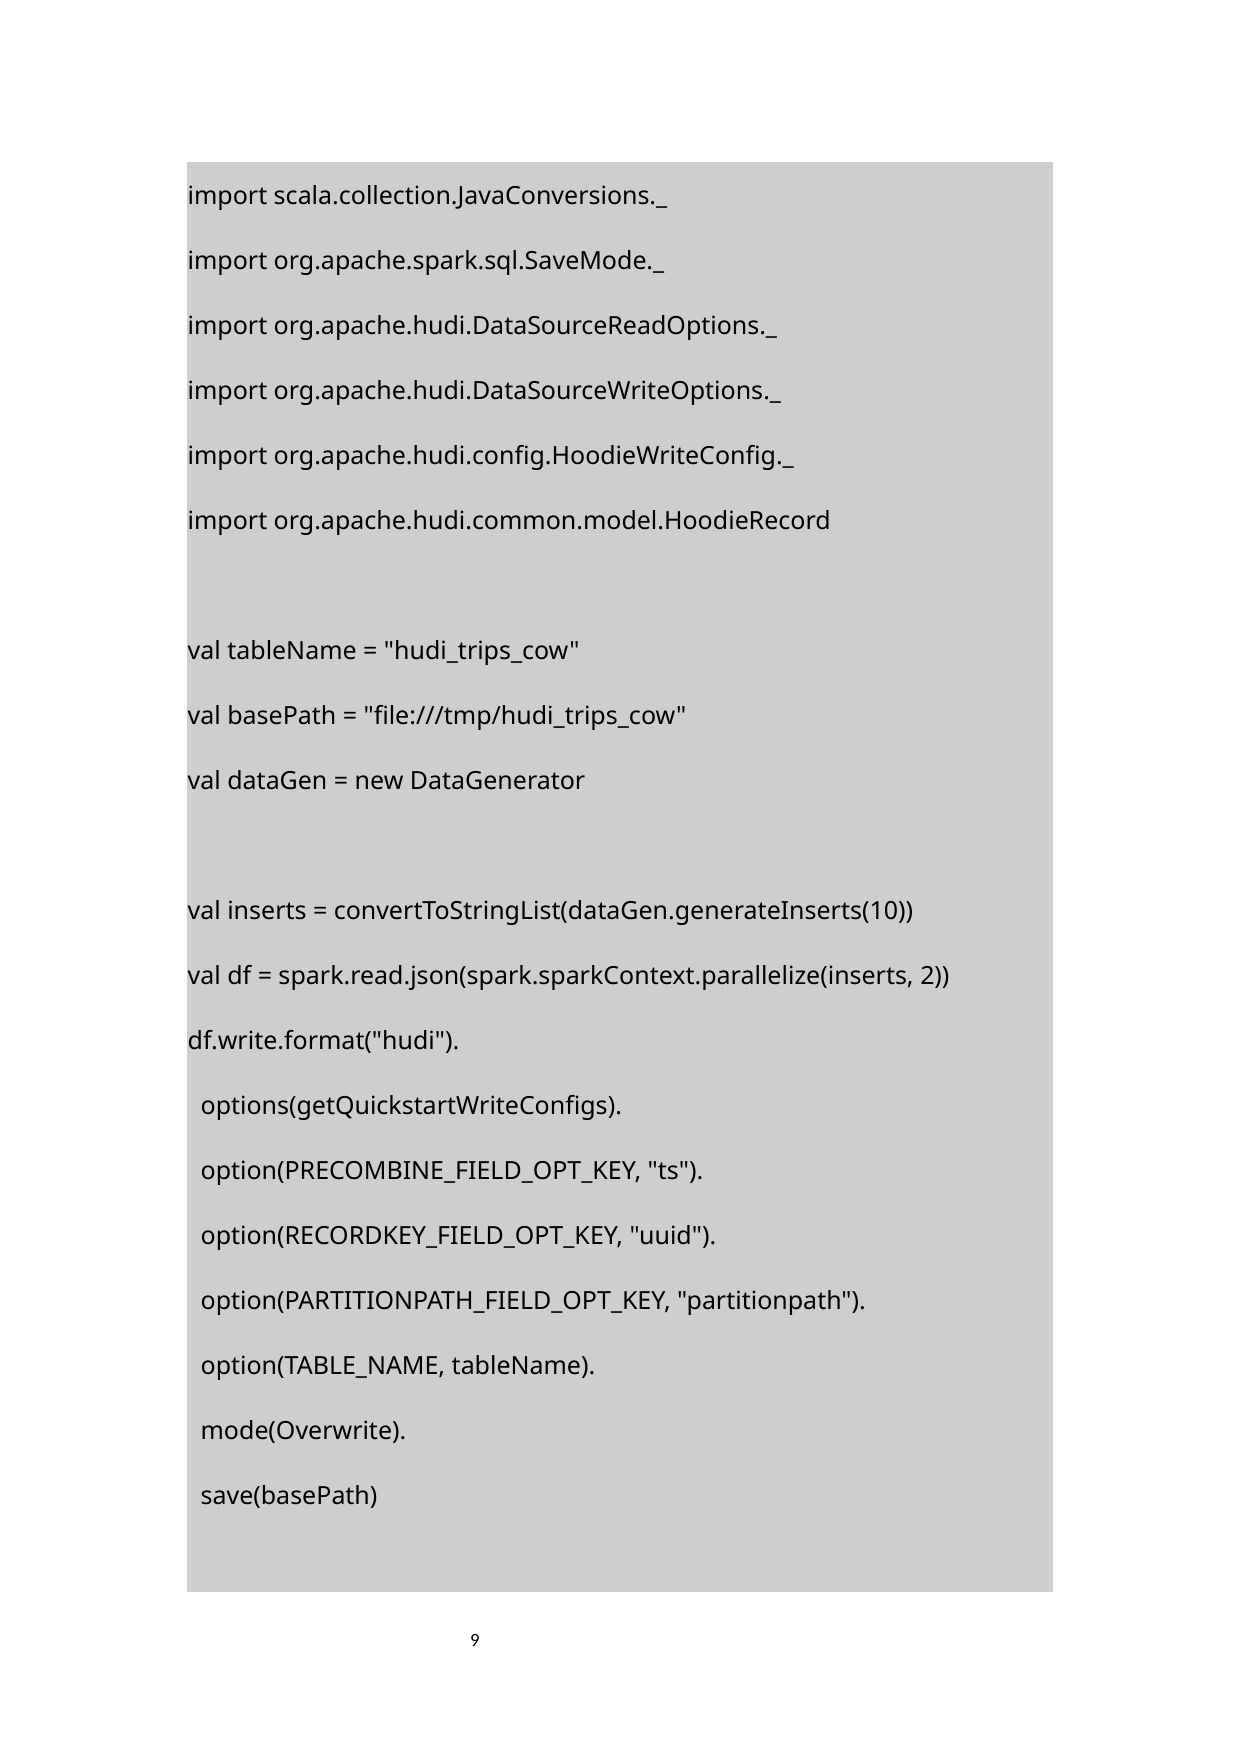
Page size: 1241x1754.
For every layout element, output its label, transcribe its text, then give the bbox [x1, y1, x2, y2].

text save(basePath) [187, 1462, 1053, 1527]
text option(RECORDKEY_FIELD_OPT_KEY, "uuid"). [187, 1202, 1053, 1267]
text option(PARTITIONPATH_FIELD_OPT_KEY, "partitionpath"). [187, 1267, 1053, 1332]
text import org.apache.hudi.common.model.HoodieRecord [187, 487, 1053, 552]
text import scala.collection.JavaConversions._ [187, 162, 1053, 227]
text option(PRECOMBINE_FIELD_OPT_KEY, "ts"). [187, 1137, 1053, 1202]
text val df = spark.read.json(spark.sparkContext.parallelize(inserts, 2)) [187, 942, 1053, 1007]
text import org.apache.hudi.DataSourceReadOptions._ [187, 292, 1053, 357]
text val dataGen = new DataGenerator [187, 747, 1053, 812]
text val basePath = "file:///tmp/hudi_trips_cow" [187, 682, 1053, 747]
text df.write.format("hudi"). [187, 1007, 1053, 1072]
text import org.apache.hudi.DataSourceWriteOptions._ [187, 357, 1053, 422]
text import org.apache.spark.sql.SaveMode._ [187, 227, 1053, 292]
text val tableName = "hudi_trips_cow" [187, 617, 1053, 682]
text option(TABLE_NAME, tableName). [187, 1332, 1053, 1397]
text val inserts = convertToStringList(dataGen.generateInserts(10)) [187, 877, 1053, 942]
text import org.apache.hudi.config.HoodieWriteConfig._ [187, 422, 1053, 487]
text mode(Overwrite). [187, 1397, 1053, 1462]
text options(getQuickstartWriteConfigs). [187, 1072, 1053, 1137]
